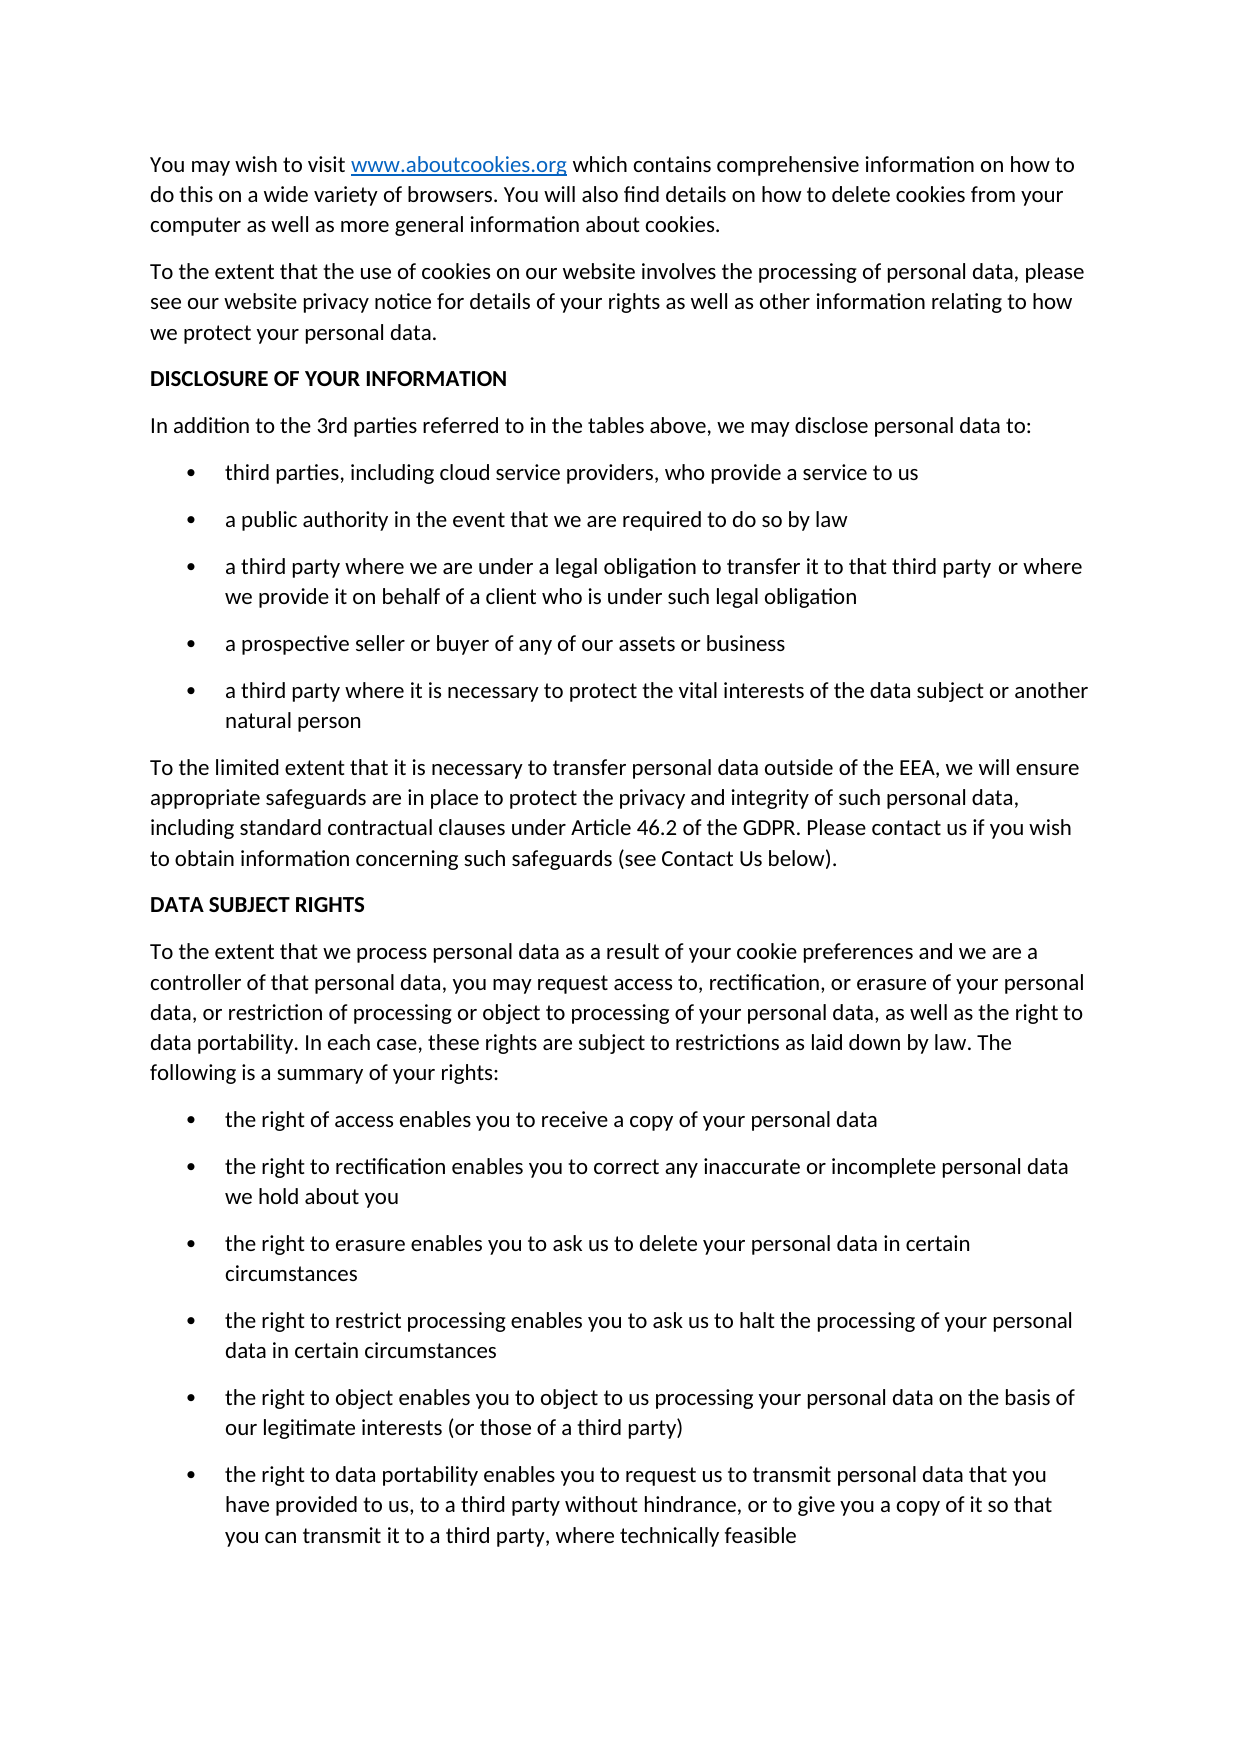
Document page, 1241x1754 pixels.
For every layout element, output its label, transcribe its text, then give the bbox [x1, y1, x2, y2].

list the right to object enables you to object to us processing your personal data on the basis of our legitimate interests (or those of a third party) [187, 1383, 1090, 1442]
list a prospective seller or buyer of any of our assets or business [187, 629, 1090, 657]
list the right of access enables you to receive a copy of your personal data [187, 1105, 1090, 1133]
list third parties, including cloud service providers, who provide a service to us [187, 458, 1090, 486]
list a third party where it is necessary to protect the vital interests of the data subject or another natural person [187, 676, 1090, 734]
text To the extent that we process personal data as a result of your cookie preferences and we are a controller of that personal data, you may request access to, rectification, or erasure of your personal data, or restriction of processing or object to processing of your personal data, as well as the right to data portability. In each case, these rights are subject to restrictions as laid down by law. The following is a summary of your rights: [150, 937, 1090, 1086]
text DISCLOSURE OF YOUR INFORMATION [150, 364, 1090, 393]
text DATA SUBJECT RIGHTS [150, 891, 1090, 919]
text To the limited extent that it is necessary to transfer personal data outside of the EEA, we will ensure appropriate safeguards are in place to protect the privacy and integrity of such personal data, including standard contractual clauses under Article 46.2 of the GDPR. Please contact us if you wish to obtain information concerning such safeguards (see Contact Us below). [150, 753, 1090, 872]
list the right to data portability enables you to request us to transmit personal data that you have provided to us, to a third party without hindrance, or to give you a copy of it so that you can transmit it to a third party, where technically feasible [187, 1460, 1090, 1549]
list a third party where we are under a legal obligation to transfer it to that third party or where we provide it on behalf of a client who is under such legal obligation [187, 552, 1090, 610]
list the right to erasure enables you to ask us to delete your personal data in certain circumstances [187, 1229, 1090, 1287]
list a public authority in the event that we are required to do so by law [187, 505, 1090, 533]
list the right to restrict processing enables you to ask us to halt the processing of your personal data in certain circumstances [187, 1306, 1090, 1364]
text You may wish to visit www.aboutcookies.org which contains comprehensive information on how to do this on a wide variety of browsers. You will also find details on how to delete cookies from your computer as well as more general information about cookies. [150, 150, 1090, 238]
text To the extent that the use of cookies on our website involves the processing of personal data, please see our website privacy notice for details of your rights as well as other information relating to how we protect your personal data. [150, 257, 1090, 346]
text In addition to the 3rd parties referred to in the tables above, we may disclose personal data to: [150, 411, 1090, 439]
list the right to rectification enables you to correct any inaccurate or incomplete personal data we hold about you [187, 1152, 1090, 1210]
